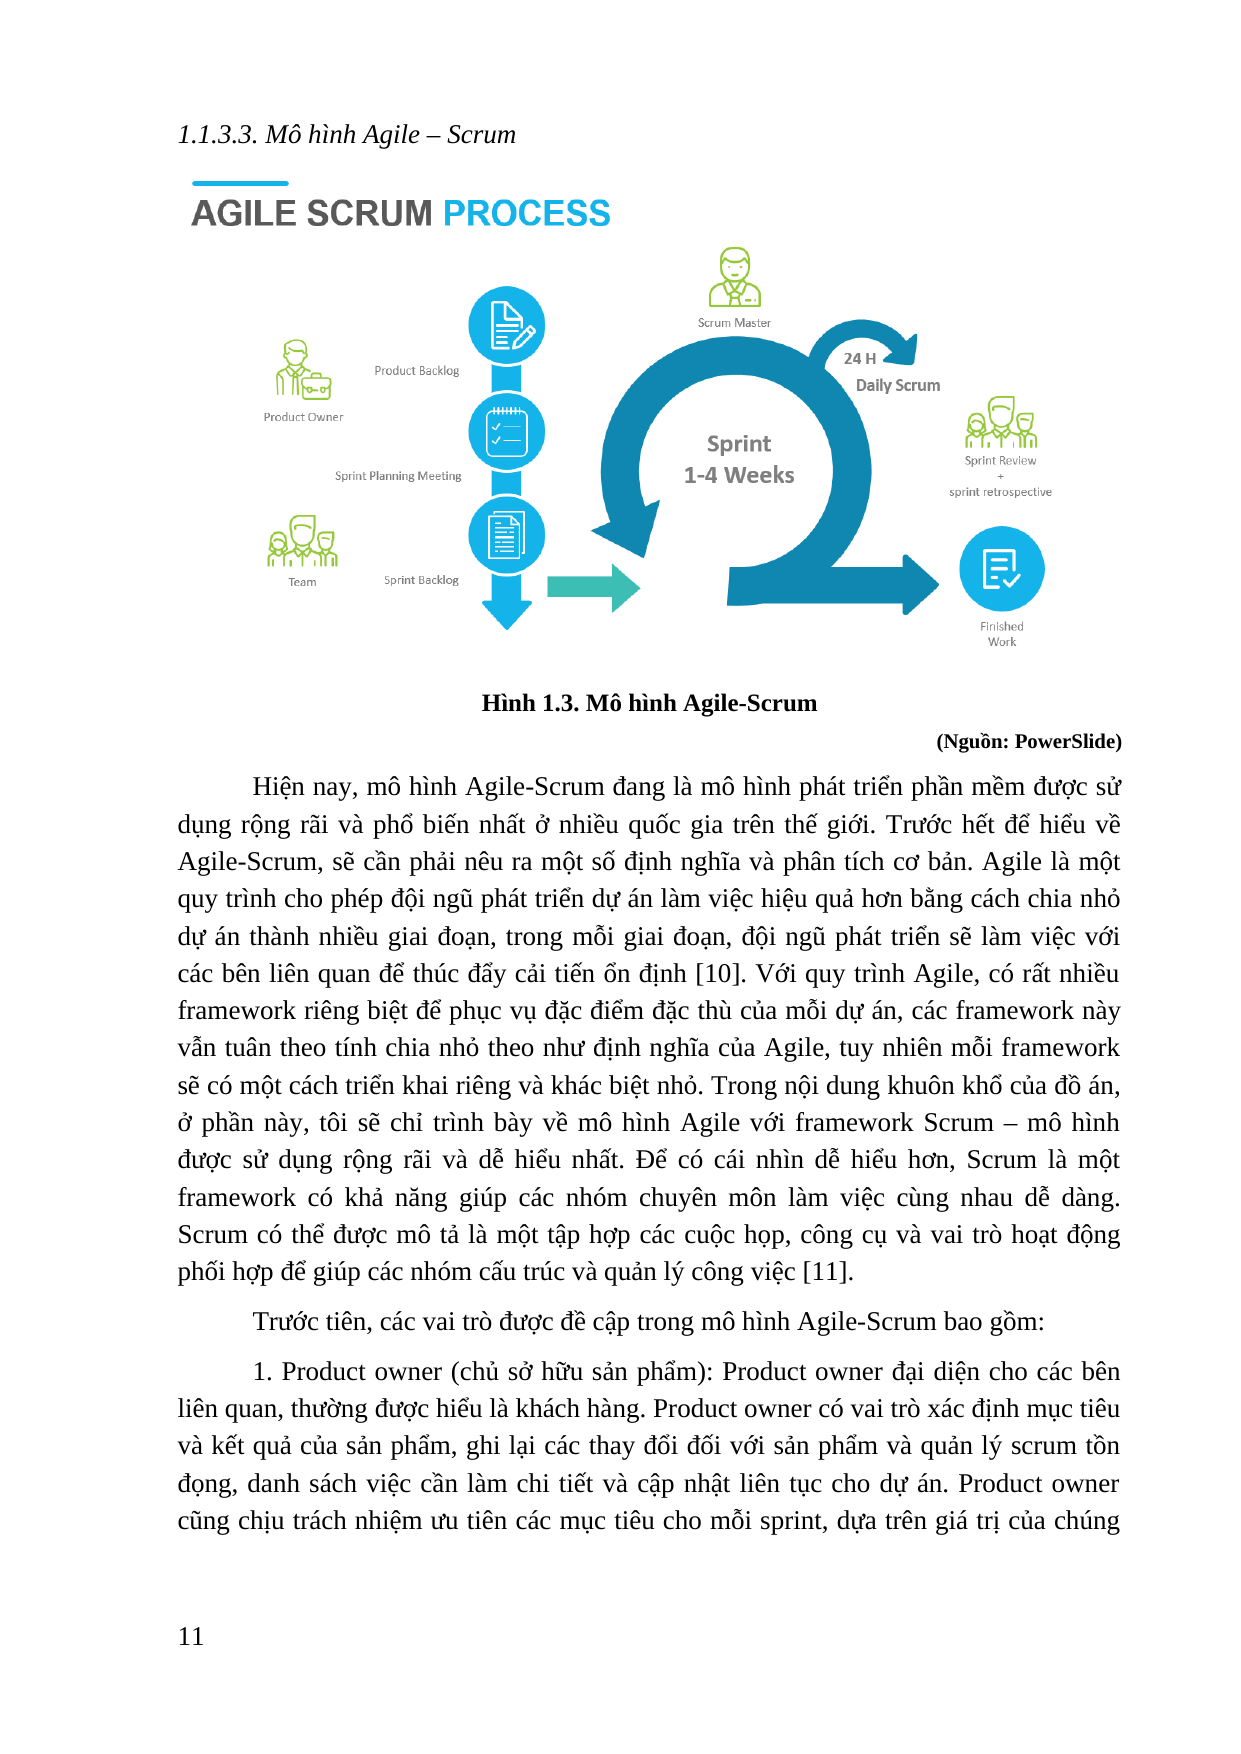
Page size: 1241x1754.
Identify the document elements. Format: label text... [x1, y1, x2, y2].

text (Nguồn: PowerSlide) [177, 729, 1122, 753]
text Trước tiên, các vai trò được đề cập trong mô hình Agile-Scrum bao gồm: [177, 1305, 1122, 1336]
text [177, 1355, 1122, 1535]
picture [182, 167, 1118, 670]
text Hiện nay, mô hình Agile-Scrum đang là mô hình phát triển phần mềm được sử dụng rộng rãi và phổ biến nhất ở nhiều quốc gia trên thế giới. Trước hết để hiểu về Agile-Scrum, sẽ cần phải nêu ra một số định nghĩa và phân tích cơ bản. Agile là một quy trình cho phép đội ngũ phát triển dự án làm việc hiệu quả hơn bằng cách chia nhỏ dự án thành nhiều giai đoạn, trong mỗi giai đoạn, đội ngũ phát triển sẽ làm việc với các bên liên quan để thúc đẩy cải tiến ổn định [10]. Với quy trình Agile, có rất nhiều framework riêng biệt để phục vụ đặc điểm đặc thù của mỗi dự án, các framework này vẫn tuân theo tính chia nhỏ theo như định nghĩa của Agile, tuy nhiên mỗi framework sẽ có một cách triển khai riêng và khác biệt nhỏ. Trong nội dung khuôn khổ của đồ án, ở phần này, tôi sẽ chỉ trình bày về mô hình Agile với framework Scrum – mô hình được sử dụng rộng rãi và dễ hiểu nhất. Để có cái nhìn dễ hiểu hơn, Scrum là một framework có khả năng giúp các nhóm chuyên môn làm việc cùng nhau dễ dàng. Scrum có thể được mô tả là một tập hợp các cuộc họp, công cụ và vai trò hoạt động phối hợp để giúp các nhóm cấu trúc và quản lý công việc [11]. [177, 770, 1122, 1286]
subtitle Hình 1.3. Mô hình Agile-Scrum [177, 688, 1122, 717]
subtitle 1.1.3.3. Mô hình Agile – Scrum [177, 118, 1122, 149]
